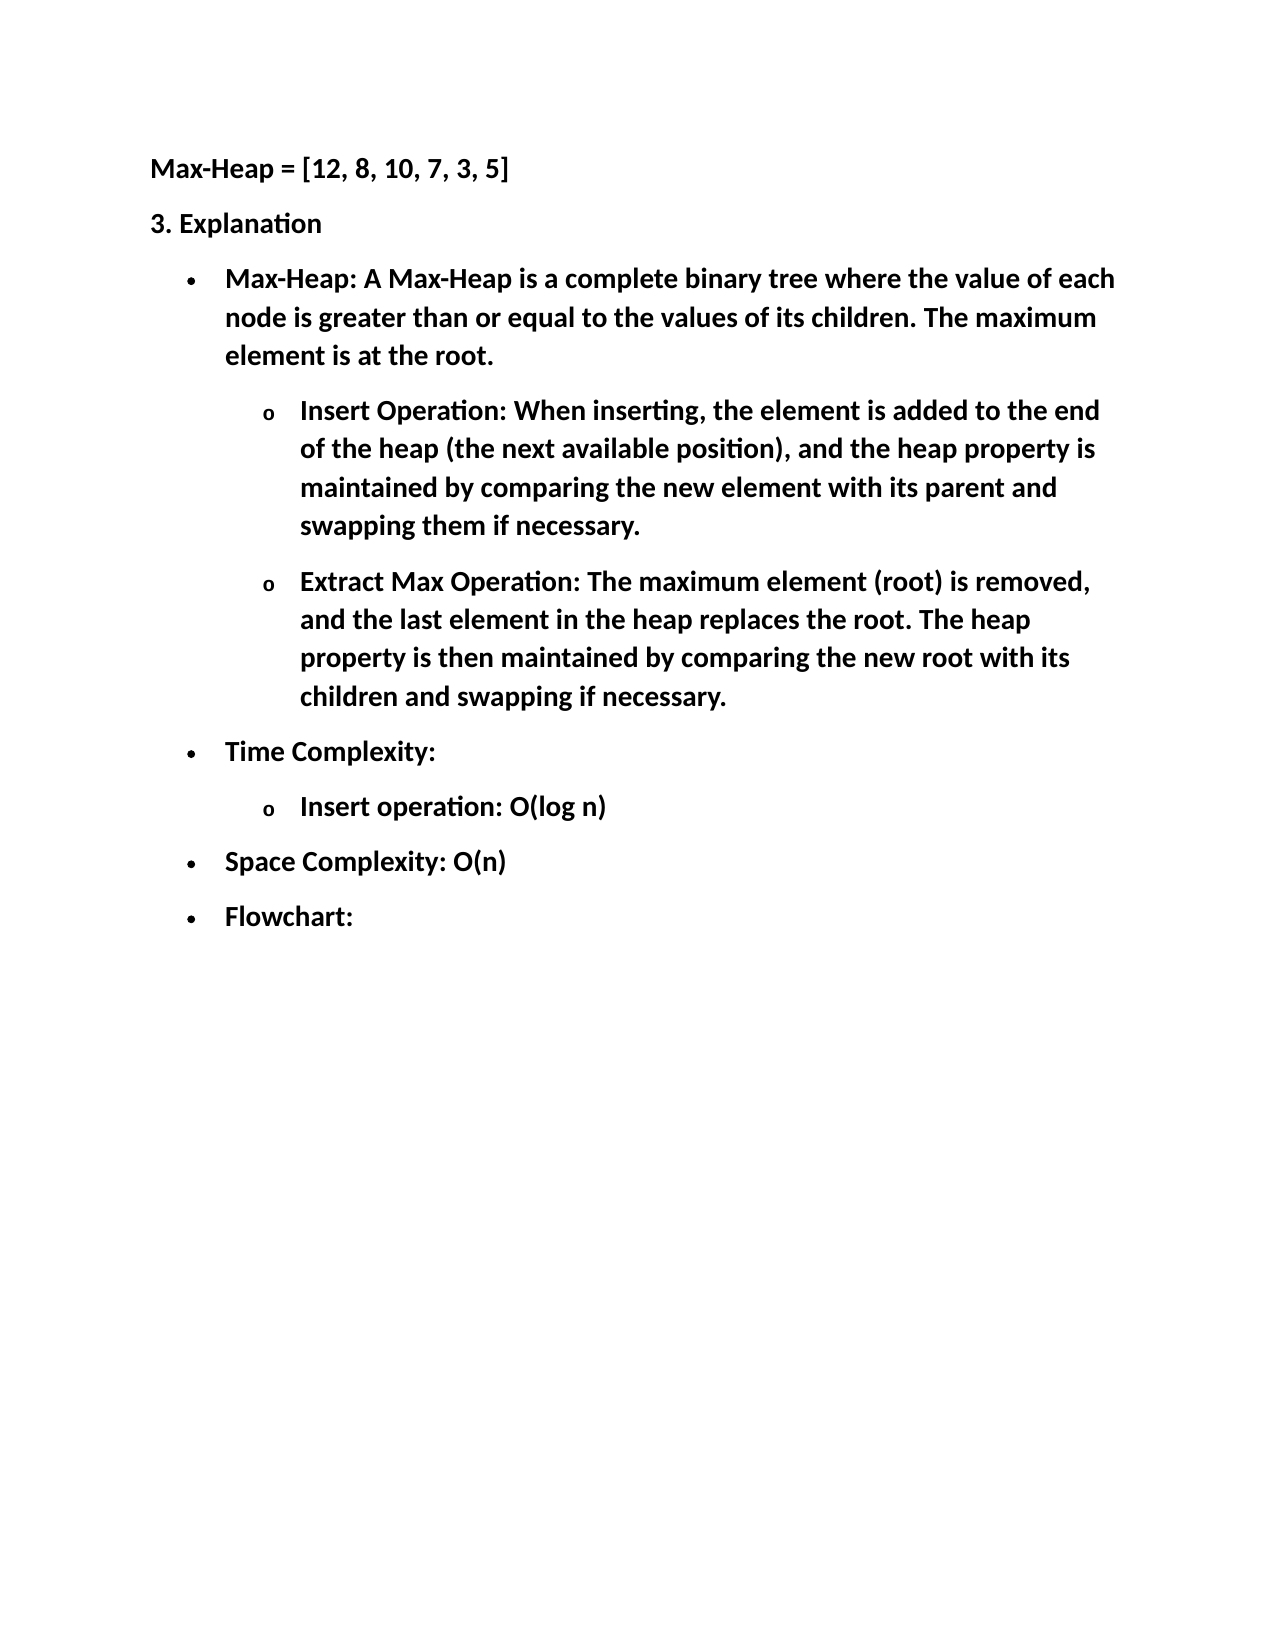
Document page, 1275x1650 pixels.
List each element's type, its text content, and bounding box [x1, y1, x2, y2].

list Flowchart: [187, 898, 1125, 934]
text Max-Heap = [12, 8, 10, 7, 3, 5] [150, 150, 1125, 186]
text 3. Explanation [150, 205, 1125, 241]
list Space Complexity: O(n) [187, 843, 1125, 879]
list Insert Operation: When inserting, the element is added to the end of the heap (the next available position), and the heap property is maintained by comparing the new element with its parent and swapping them if necessary. [262, 392, 1125, 543]
list Max-Heap: A Max-Heap is a complete binary tree where the value of each node is greater than or equal to the values of its children. The maximum element is at the root. [187, 260, 1125, 373]
list Extract Max Operation: The maximum element (root) is removed, and the last element in the heap replaces the root. The heap property is then maintained by comparing the new root with its children and swapping if necessary. [262, 563, 1125, 713]
list Insert operation: O(log n) [262, 788, 1125, 824]
list Time Complexity: [187, 733, 1125, 769]
